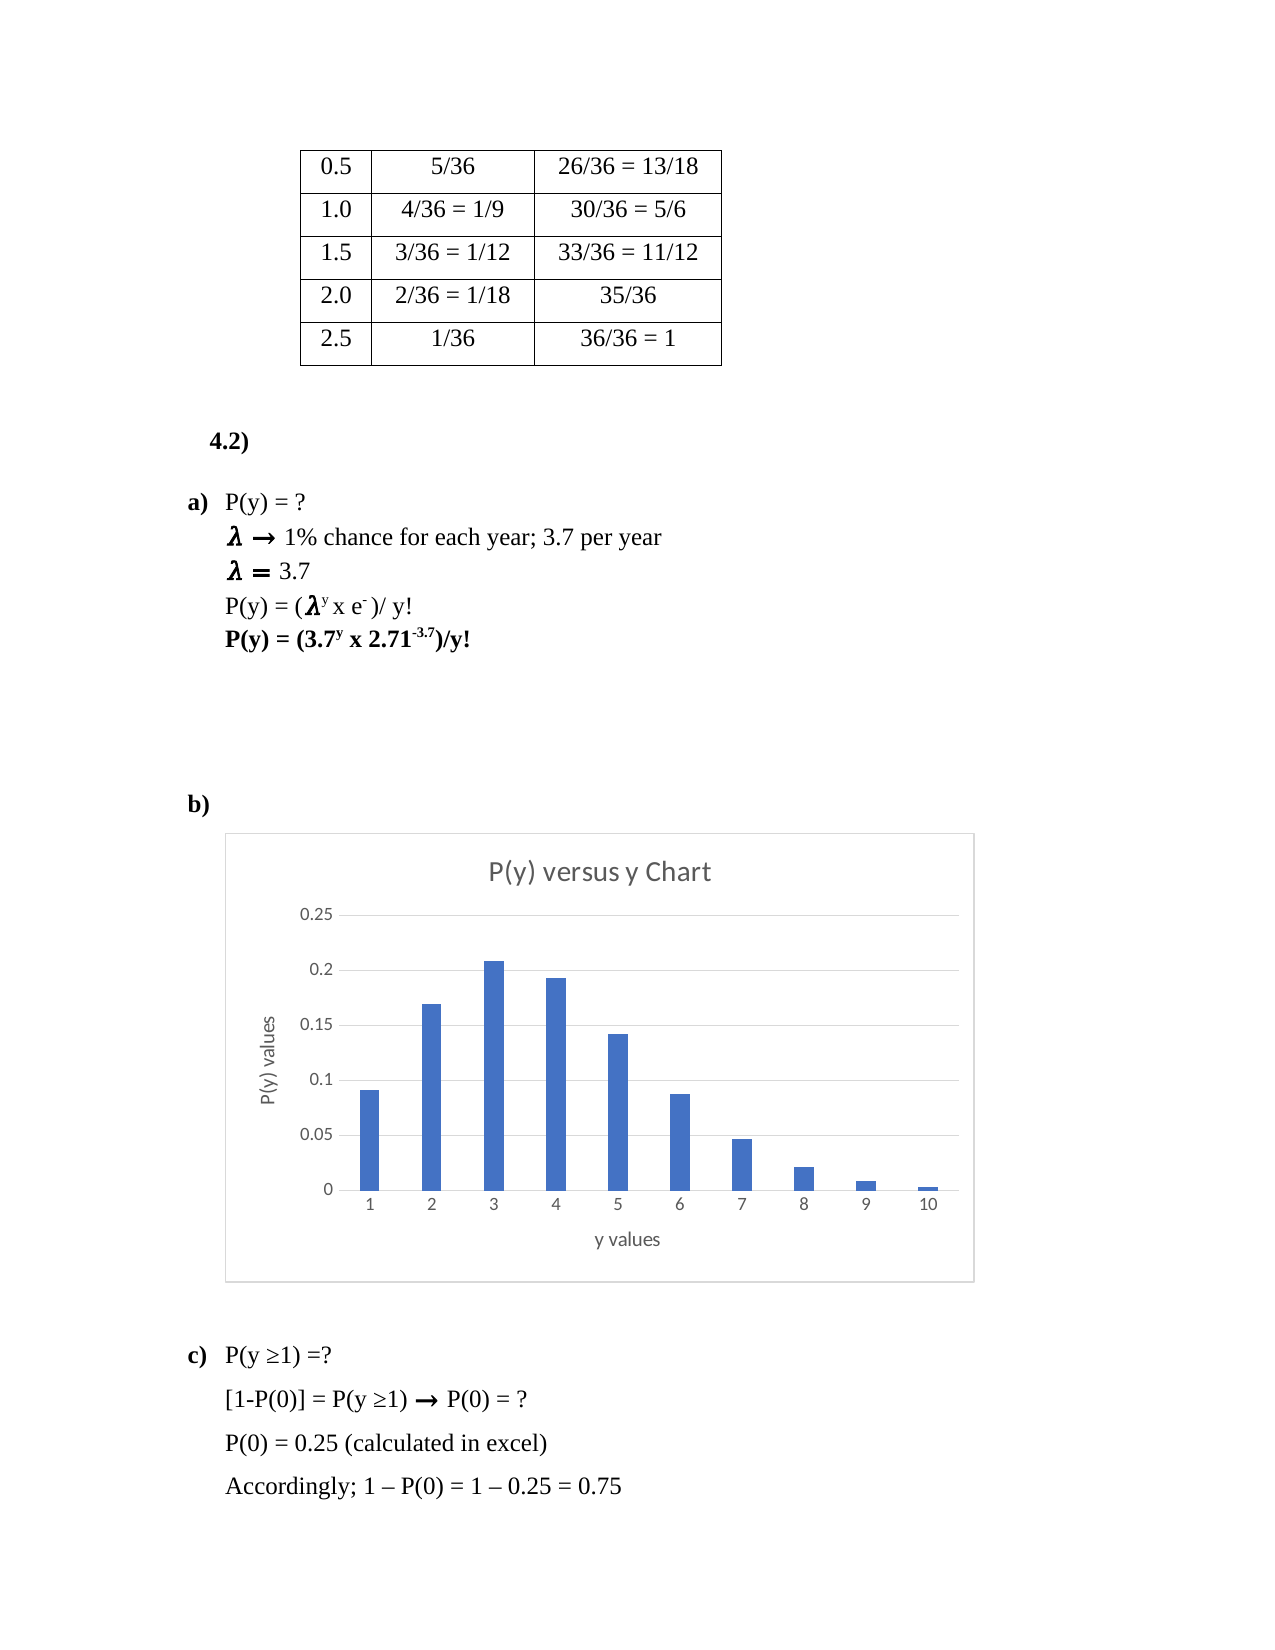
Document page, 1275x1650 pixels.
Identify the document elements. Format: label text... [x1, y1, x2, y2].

table_cell 1/36 [372, 323, 534, 364]
table_cell 33/36 = 11/12 [535, 237, 721, 279]
table_cell 2/36 = 1/18 [372, 280, 534, 322]
table_cell 3/36 = 1/12 [372, 237, 534, 279]
list Accordingly; 1 – P(0) = 1 – 0.25 = 0.75 [225, 1471, 1125, 1500]
list 𝜆 = 3.7 [225, 555, 1125, 585]
table_cell 30/36 = 5/6 [535, 194, 721, 236]
list P(y ≥1) =? [187, 1340, 1125, 1368]
list 4.2) [209, 426, 1125, 455]
table_cell 5/36 [372, 151, 534, 193]
list 𝜆 → 1% chance for each year; 3.7 per year [225, 520, 1125, 551]
table_cell 0.5 [301, 151, 371, 193]
list P(y) = ? [187, 487, 1125, 516]
table_cell 35/36 [535, 280, 721, 322]
table_cell 4/36 = 1/9 [372, 194, 534, 236]
table_cell 2.0 [301, 280, 371, 322]
list P(0) = 0.25 (calculated in excel) [225, 1428, 1125, 1457]
list [1-P(0)] = P(y ≥1) → P(0) = ? [225, 1383, 1125, 1413]
list P(y) = (3.7y x 2.71-3.7)/y! [225, 624, 1125, 653]
table_cell 26/36 = 13/18 [535, 151, 721, 193]
table_cell 1.0 [301, 194, 371, 236]
table_cell 1.5 [301, 237, 371, 279]
table_cell 2.5 [301, 323, 371, 364]
list P(y) = (𝜆y x e- )/ y! [225, 590, 1125, 620]
table_cell 36/36 = 1 [535, 323, 721, 364]
